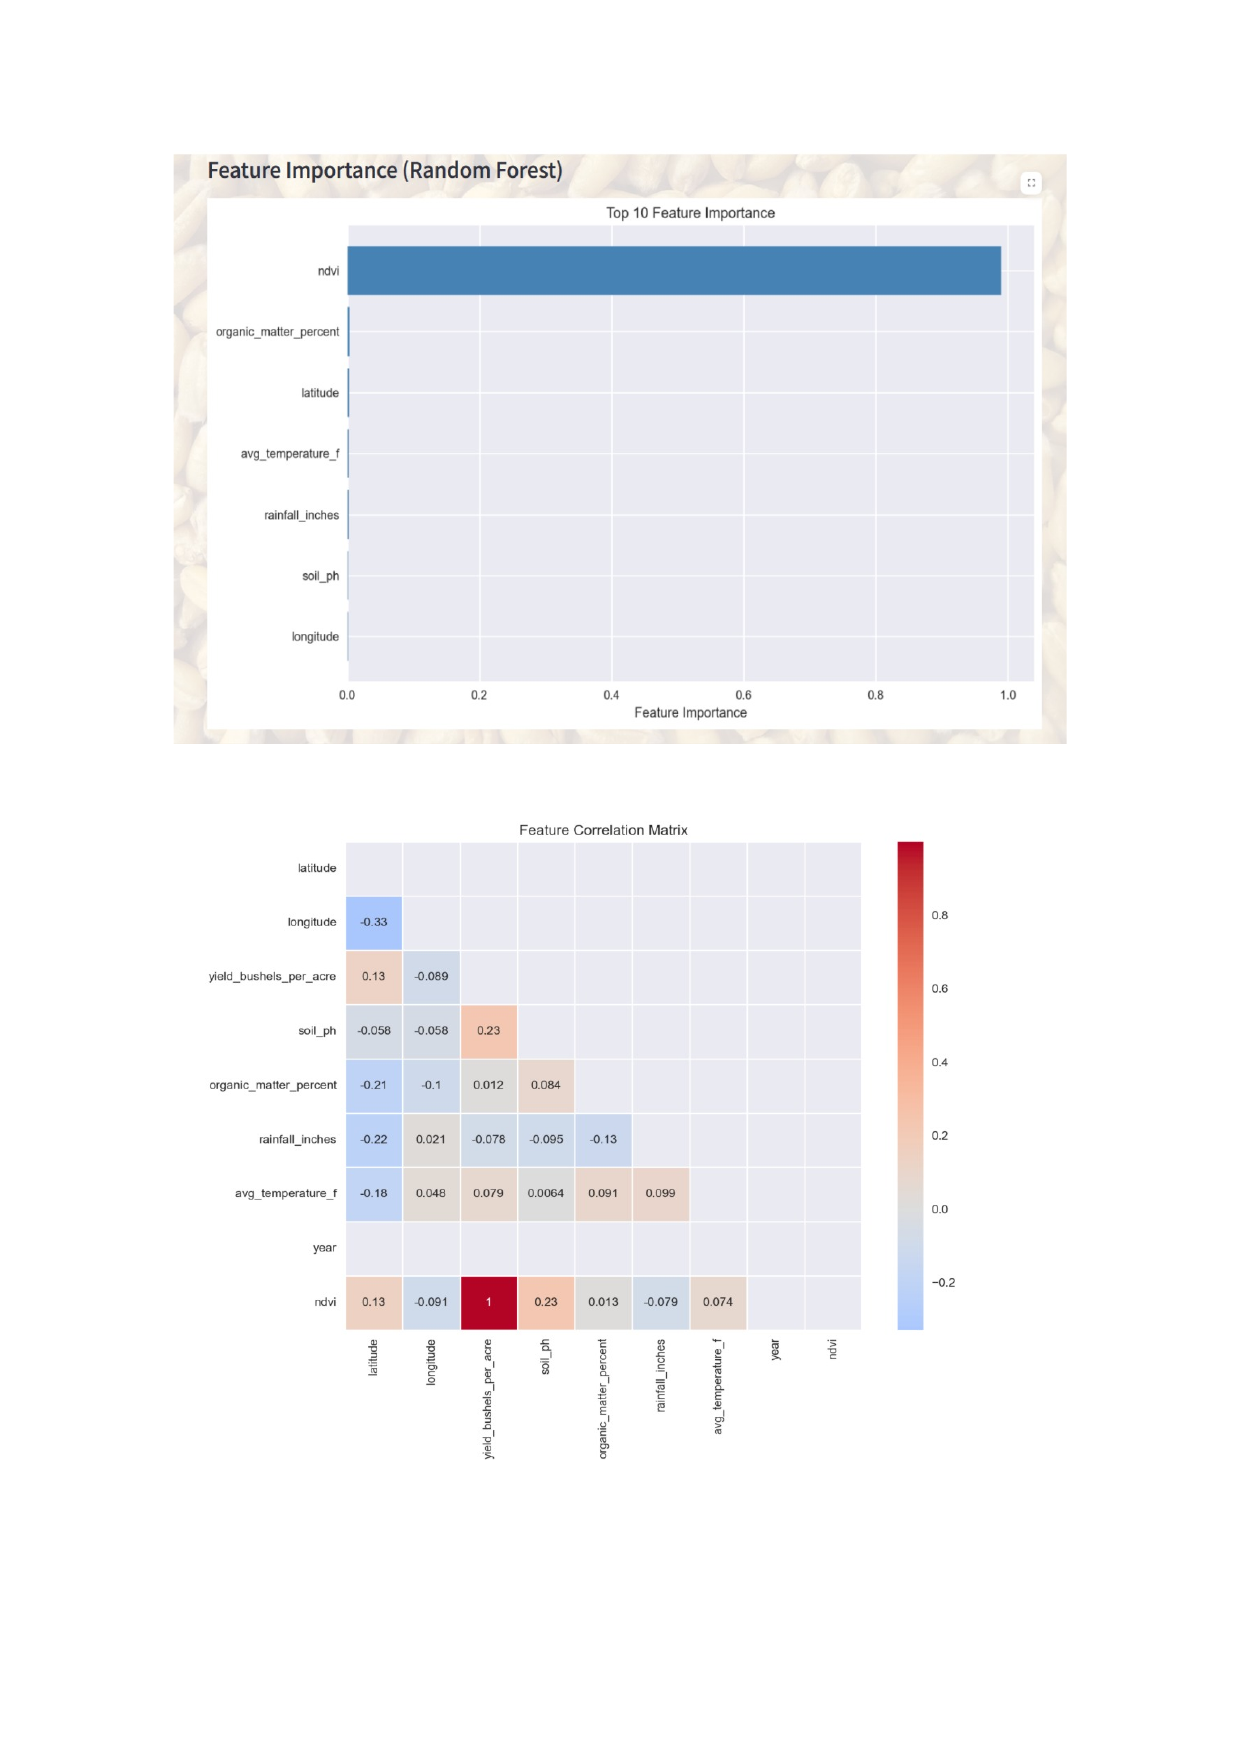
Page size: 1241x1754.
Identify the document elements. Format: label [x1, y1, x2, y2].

picture [173, 150, 1067, 744]
picture [172, 808, 1069, 1460]
